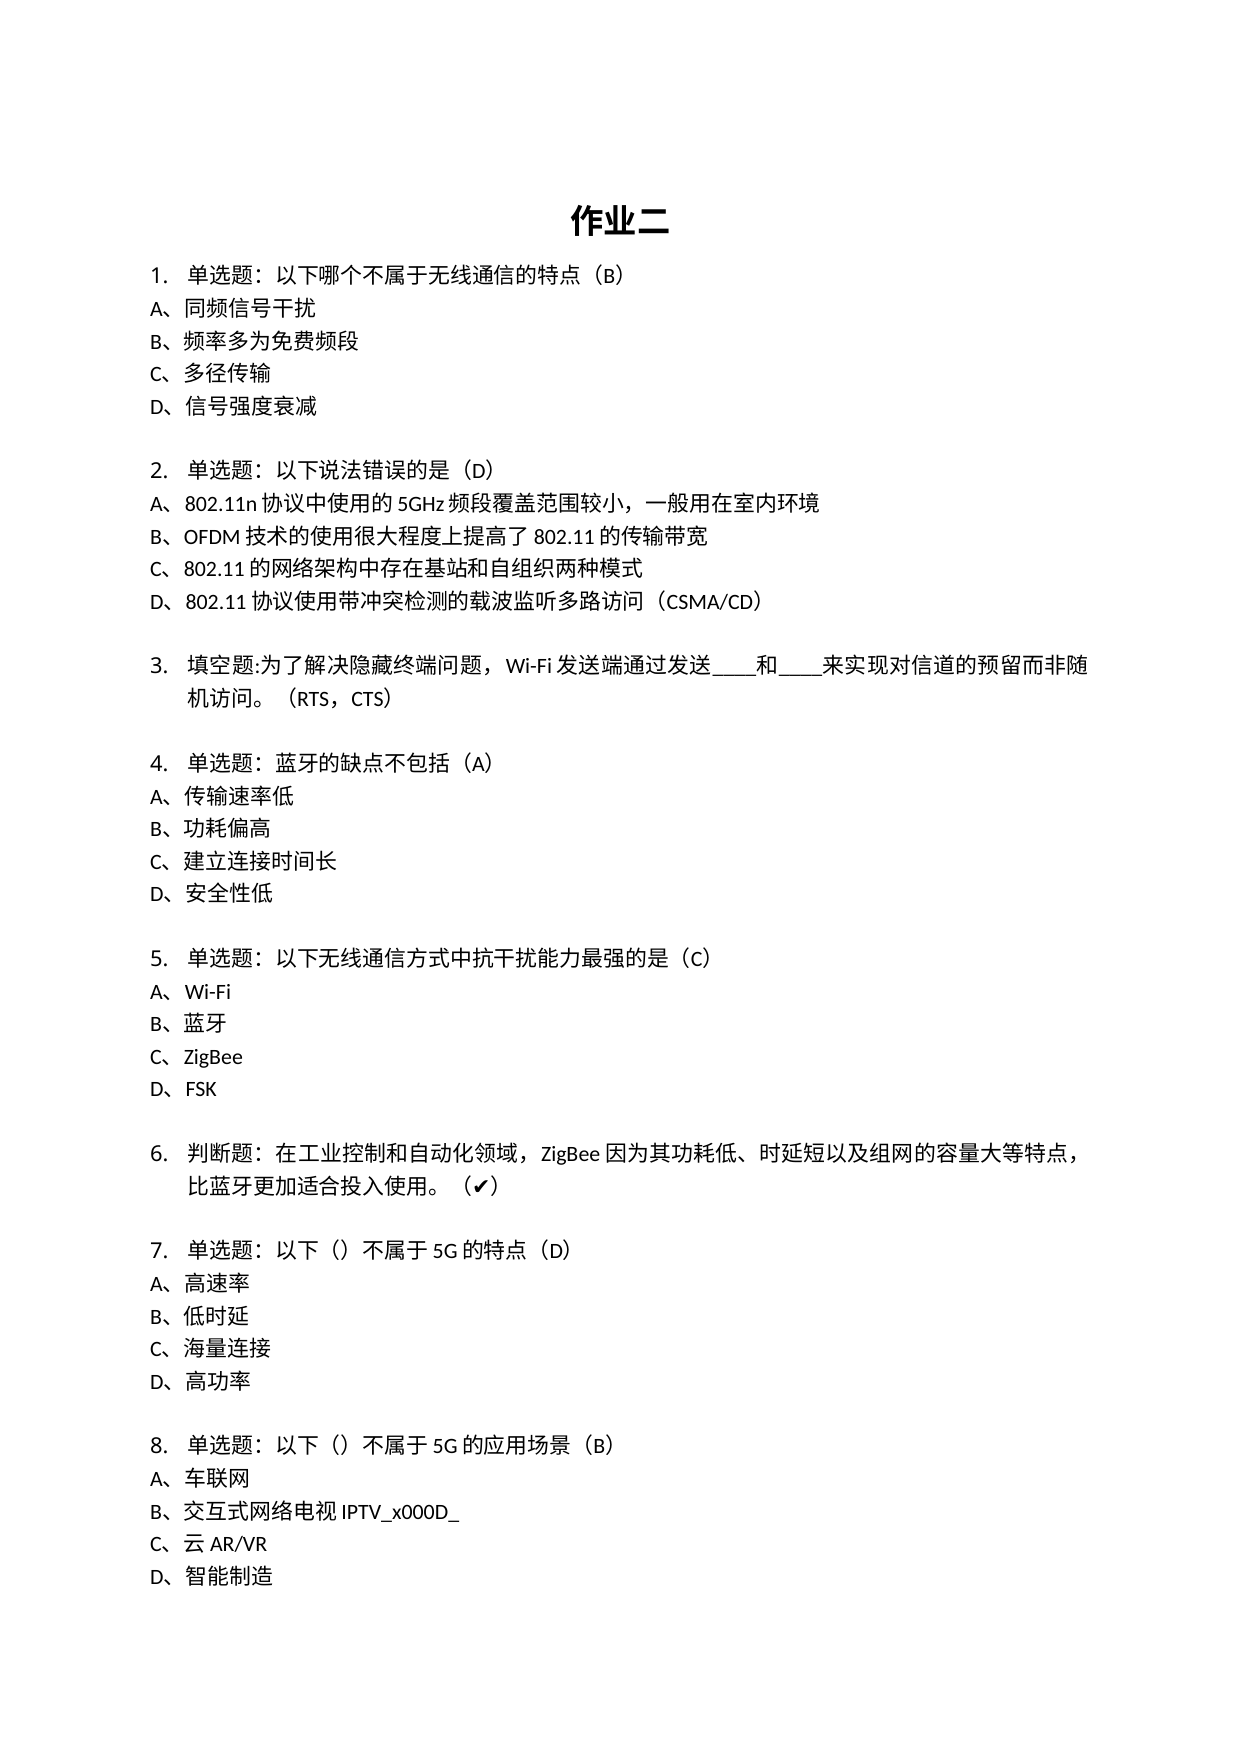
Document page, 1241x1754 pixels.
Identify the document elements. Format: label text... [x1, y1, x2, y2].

text D、高功率 [150, 1363, 1090, 1396]
list 单选题：以下说法错误的是（D） [150, 453, 1090, 486]
list 单选题：以下（）不属于5G的应用场景（B） [150, 1428, 1090, 1461]
text B、频率多为免费频段 [150, 323, 1090, 356]
text A、传输速率低 [150, 778, 1090, 811]
text A、802.11n协议中使用的5GHz频段覆盖范围较小，一般用在室内环境 [150, 486, 1090, 518]
list 单选题：以下哪个不属于无线通信的特点（B） [150, 258, 1090, 291]
text D、信号强度衰减 [150, 388, 1090, 421]
text C、ZigBee [150, 1038, 1090, 1071]
text C、海量连接 [150, 1331, 1090, 1363]
text B、功耗偏高 [150, 811, 1090, 843]
text C、建立连接时间长 [150, 843, 1090, 876]
list 判断题：在工业控制和自动化领域，ZigBee因为其功耗低、时延短以及组网的容量大等特点，比蓝牙更加适合投入使用。（✔） [150, 1136, 1090, 1201]
list 单选题：以下（）不属于5G的特点（D） [150, 1233, 1090, 1266]
text A、高速率 [150, 1266, 1090, 1298]
text A、车联网 [150, 1461, 1090, 1493]
list 单选题：以下无线通信方式中抗干扰能力最强的是（C） [150, 941, 1090, 973]
text C、云AR/VR [150, 1526, 1090, 1558]
text D、802.11协议使用带冲突检测的载波监听多路访问（CSMA/CD） [150, 583, 1090, 616]
text B、交互式网络电视IPTV_x000D_ [150, 1493, 1090, 1526]
text A、Wi-Fi [150, 973, 1090, 1006]
text A、同频信号干扰 [150, 291, 1090, 323]
text D、FSK [150, 1071, 1090, 1103]
text D、智能制造 [150, 1558, 1090, 1591]
title 作业二 [150, 187, 1090, 252]
list 填空题:为了解决隐藏终端问题，Wi-Fi发送端通过发送____和____来实现对信道的预留而非随机访问。（RTS，CTS） [150, 648, 1090, 713]
text B、低时延 [150, 1298, 1090, 1331]
text B、蓝牙 [150, 1006, 1090, 1038]
text D、安全性低 [150, 876, 1090, 908]
text C、802.11的网络架构中存在基站和自组织两种模式 [150, 551, 1090, 583]
list 单选题：蓝牙的缺点不包括（A） [150, 746, 1090, 778]
text C、多径传输 [150, 356, 1090, 388]
text B、OFDM技术的使用很大程度上提高了802.11的传输带宽 [150, 518, 1090, 551]
